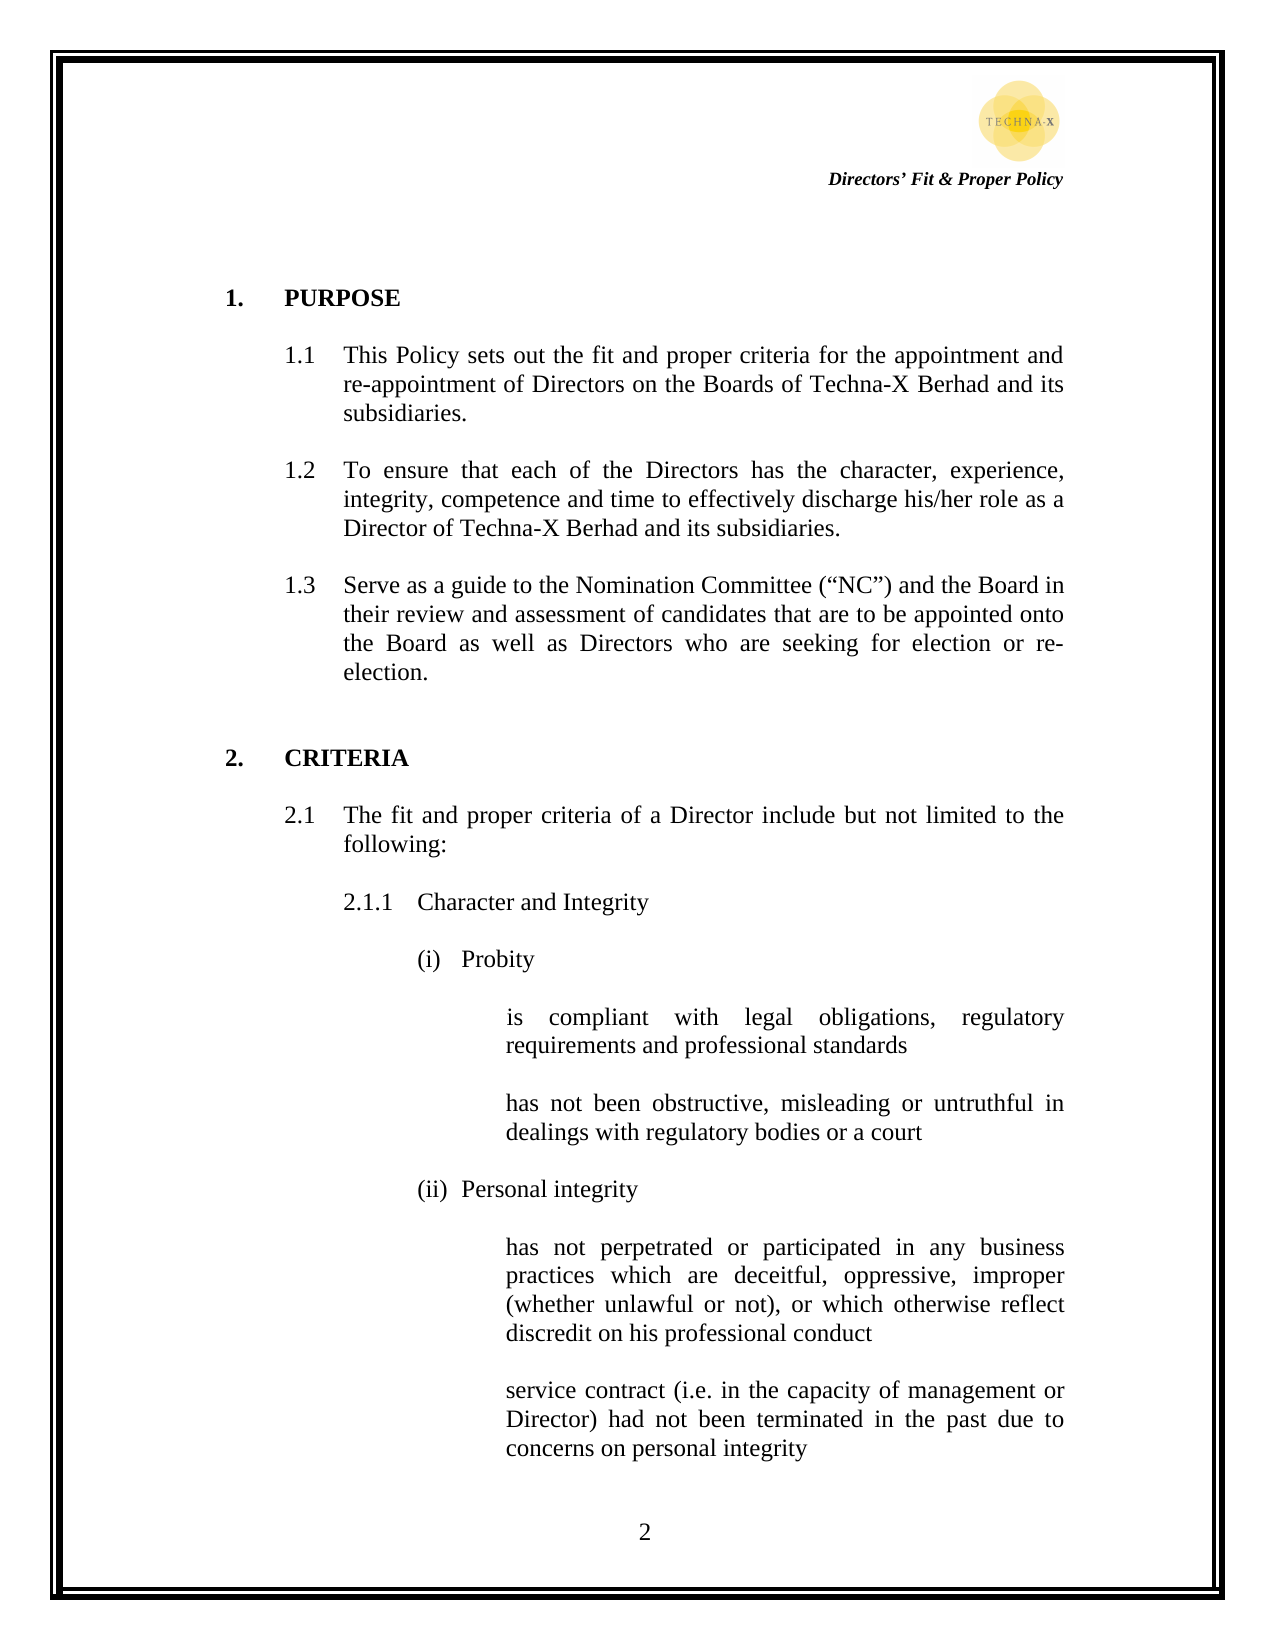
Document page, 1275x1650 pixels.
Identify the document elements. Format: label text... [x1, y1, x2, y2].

text 2.1 The fit and proper criteria of a Director include but not limited to the following: [284, 800, 1065, 858]
text  has not perpetrated or participated in any business practices which are deceitful, oppressive, improper (whether unlawful or not), or which otherwise reflect discredit on his professional conduct [461, 1232, 1065, 1347]
picture [972, 75, 1065, 168]
text  service contract (i.e. in the capacity of management or Director) had not been terminated in the past due to concerns on personal integrity [461, 1375, 1065, 1462]
list has not been obstructive, misleading or untruthful in dealings with regulatory bodies or a court [461, 1088, 1065, 1145]
text 2.1.1 Character and Integrity [343, 887, 1065, 915]
list PURPOSE [225, 283, 1065, 312]
text  is compliant with legal obligations, regulatory requirements and professional standards [461, 1002, 1065, 1059]
text 1.2 To ensure that each of the Directors has the character, experience, integrity, competence and time to effectively discharge his/her role as a Director of Techna-X Berhad and its subsidiaries. [284, 455, 1065, 542]
list Probity [417, 944, 1065, 973]
text 1.1 This Policy sets out the fit and proper criteria for the appointment and re-appointment of Directors on the Boards of Techna-X Berhad and its subsidiaries. [284, 340, 1065, 427]
text 1.3 Serve as a guide to the Nomination Committee (“NC”) and the Board in their review and assessment of candidates that are to be appointed onto the Board as well as Directors who are seeking for election or re-election. [284, 570, 1065, 685]
text 2. CRITERIA [225, 743, 1065, 772]
list Personal integrity [417, 1174, 1065, 1203]
